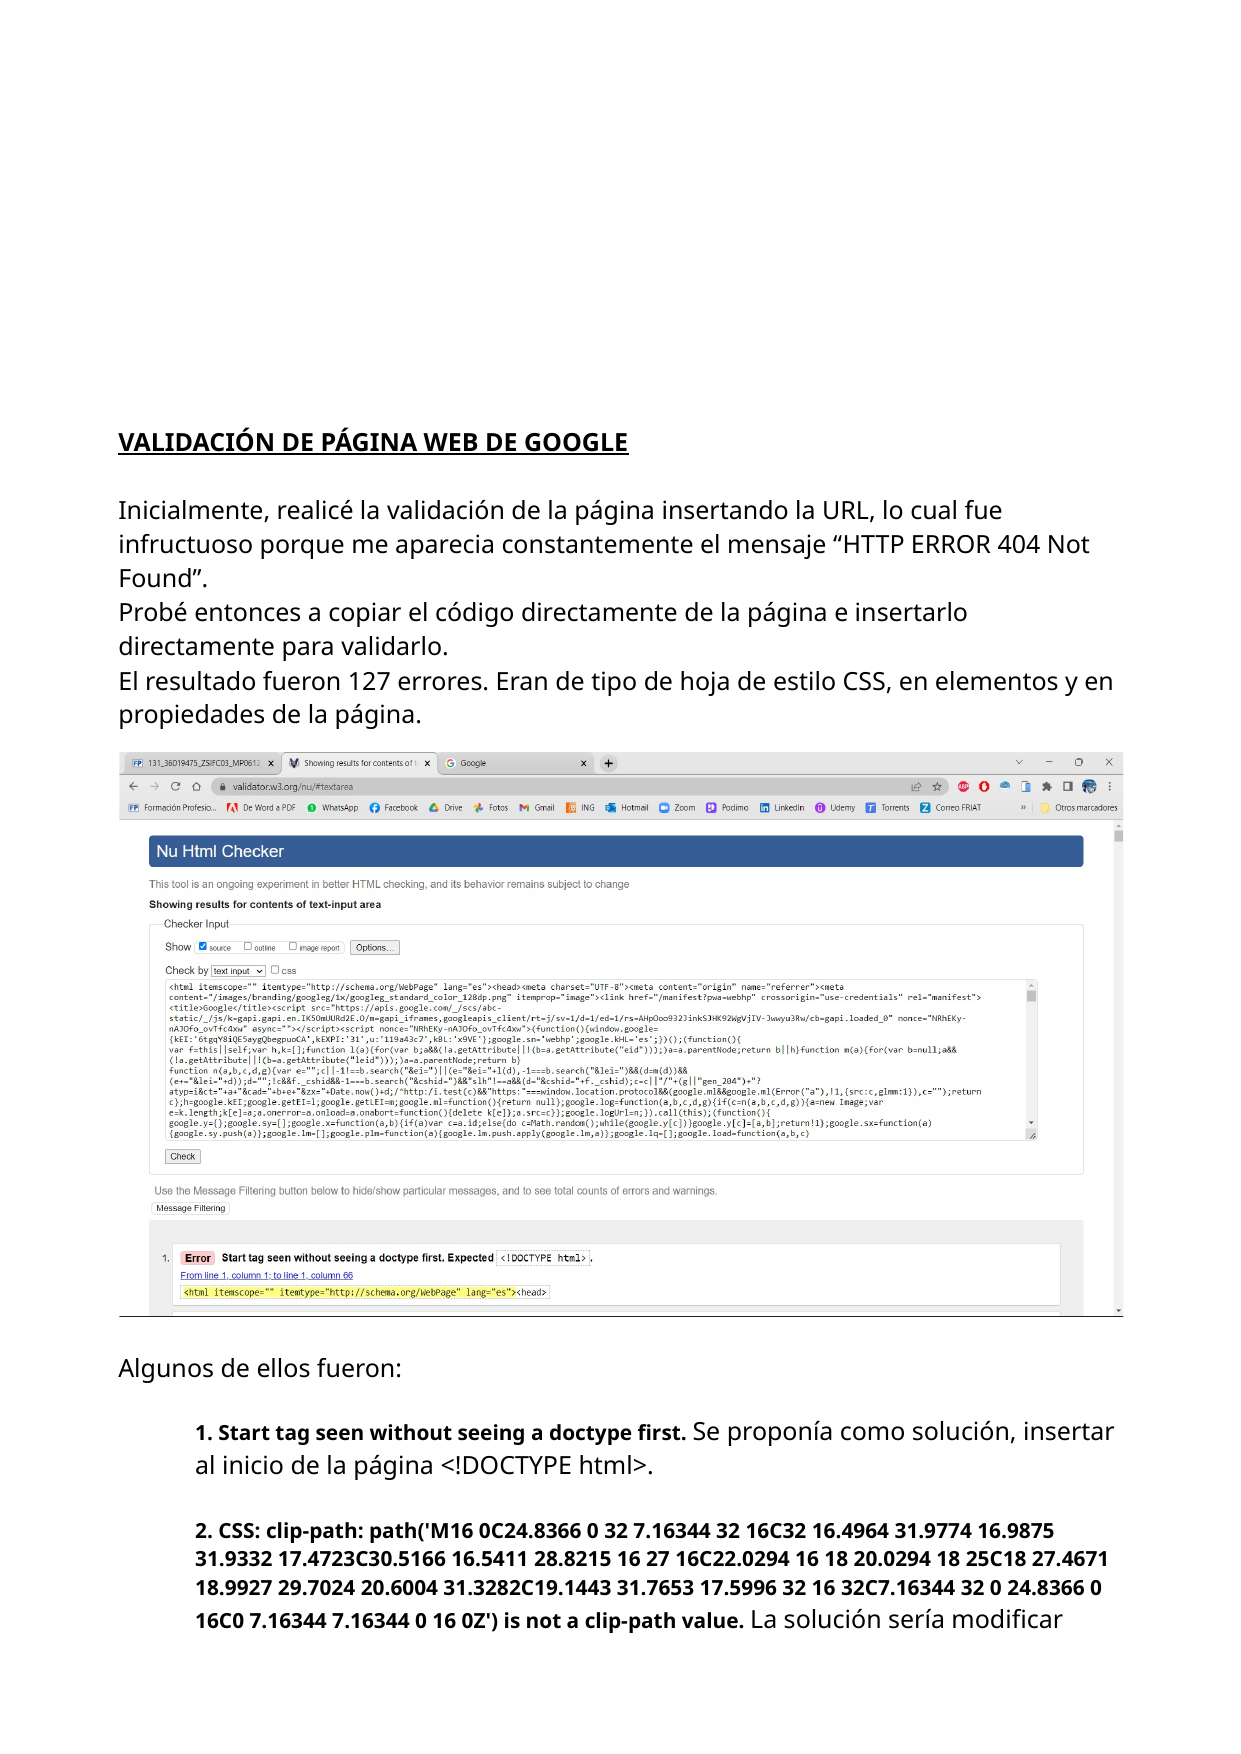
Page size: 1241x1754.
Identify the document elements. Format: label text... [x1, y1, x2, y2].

text Probé entonces a copiar el código directamente de la página e insertarlo directamente para validarlo. [118, 595, 1122, 663]
text 1. Start tag seen without seeing a doctype first. Se proponía como solución, insertar al inicio de la página <!DOCTYPE html>. [195, 1414, 1122, 1482]
text VALIDACIÓN DE PÁGINA WEB DE GOOGLE [118, 425, 1122, 459]
text El resultado fueron 127 errores. Eran de tipo de hoja de estilo CSS, en elementos y en propiedades de la página. [118, 663, 1122, 731]
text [195, 1516, 1122, 1635]
text Algunos de ellos fueron: [118, 1351, 1122, 1385]
text Inicialmente, realicé la validación de la página insertando la URL, lo cual fue infructuoso porque me aparecia constantemente el mensaje “HTTP ERROR 404 Not Found”. [118, 493, 1122, 595]
picture [119, 752, 1124, 1317]
